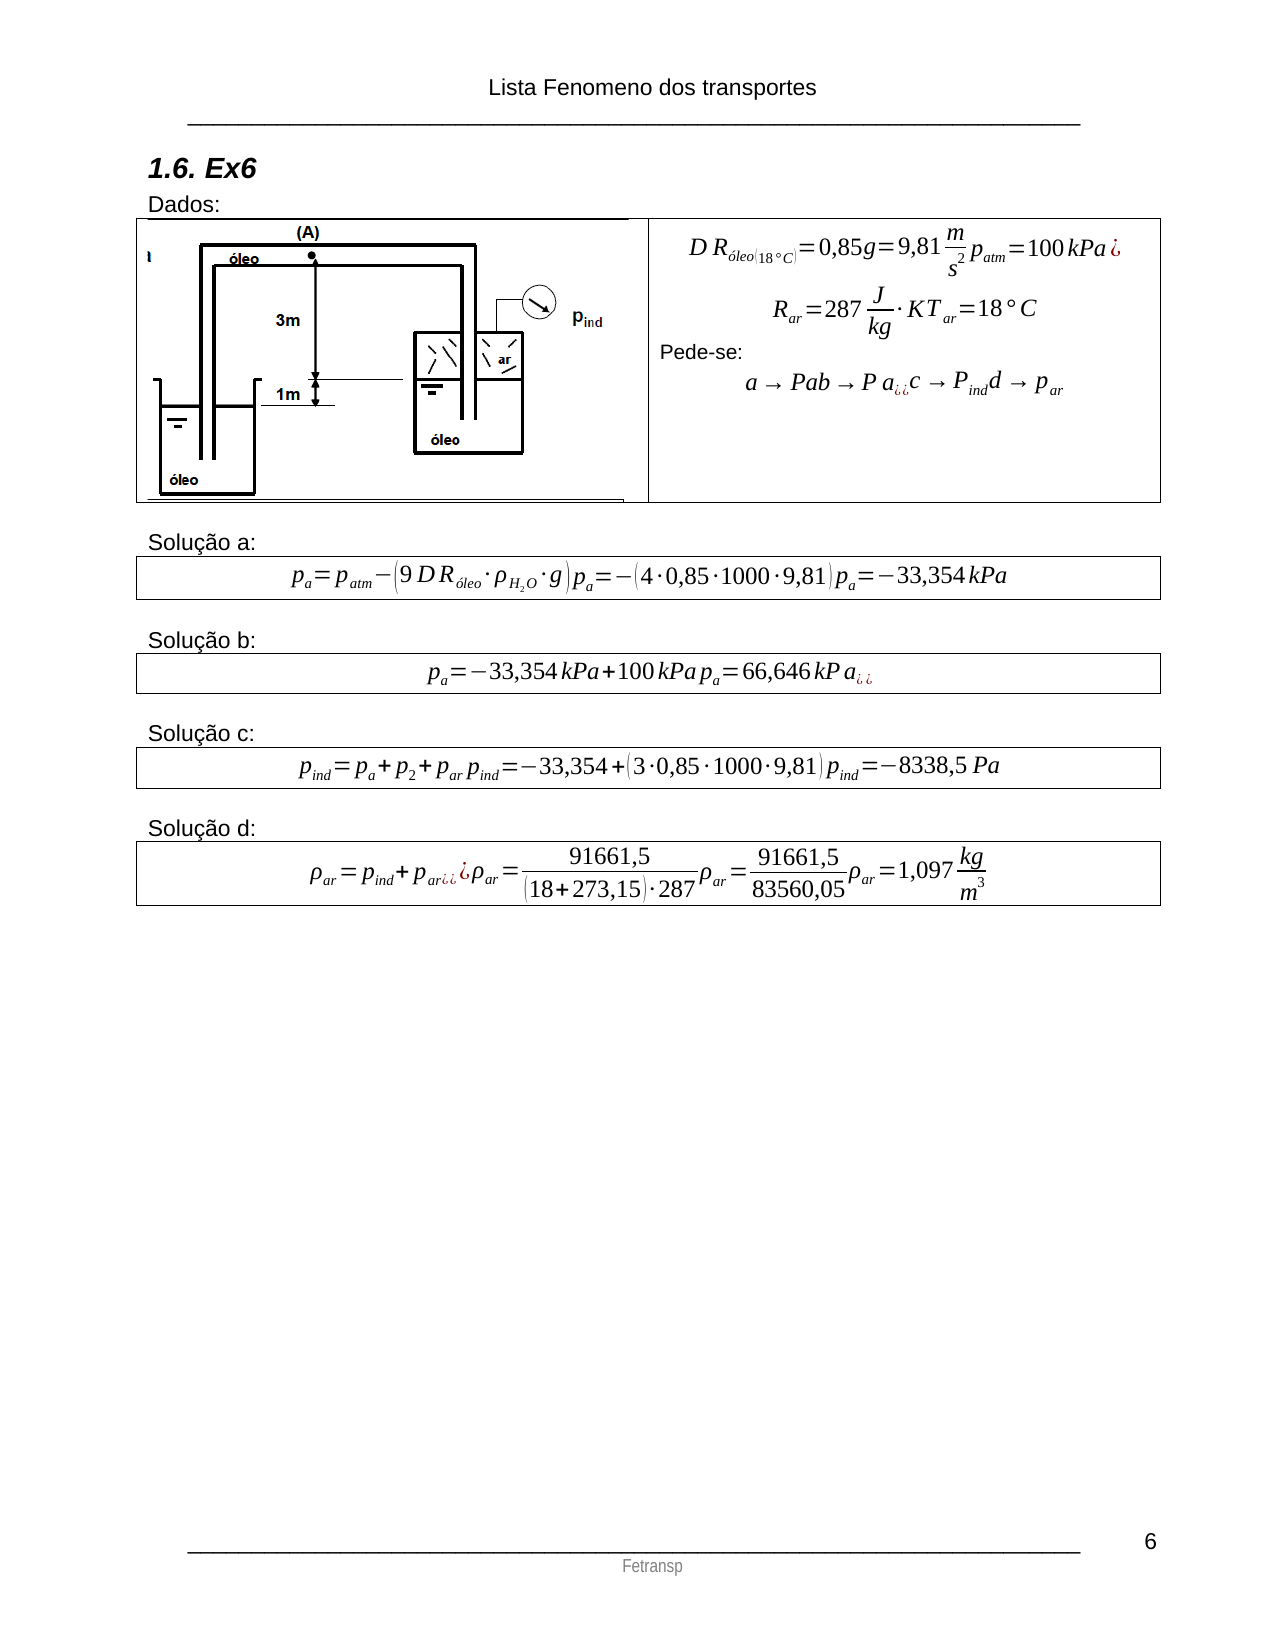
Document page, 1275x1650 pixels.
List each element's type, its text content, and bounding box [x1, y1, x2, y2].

text Solução a: [148, 529, 1157, 556]
text Dados: [148, 191, 1157, 218]
table_header Pede-se: [649, 219, 1160, 502]
table_header [629, 219, 648, 502]
table_header [137, 654, 1160, 693]
text Solução c: [148, 720, 1157, 747]
picture [147, 218, 629, 502]
subtitle Ex6 [148, 152, 1157, 185]
table_header [137, 842, 1160, 905]
table_header [137, 219, 147, 502]
text Solução d: [148, 815, 1157, 841]
table_header [137, 557, 1160, 599]
text Solução b: [148, 627, 1157, 653]
table_header [137, 748, 1160, 787]
